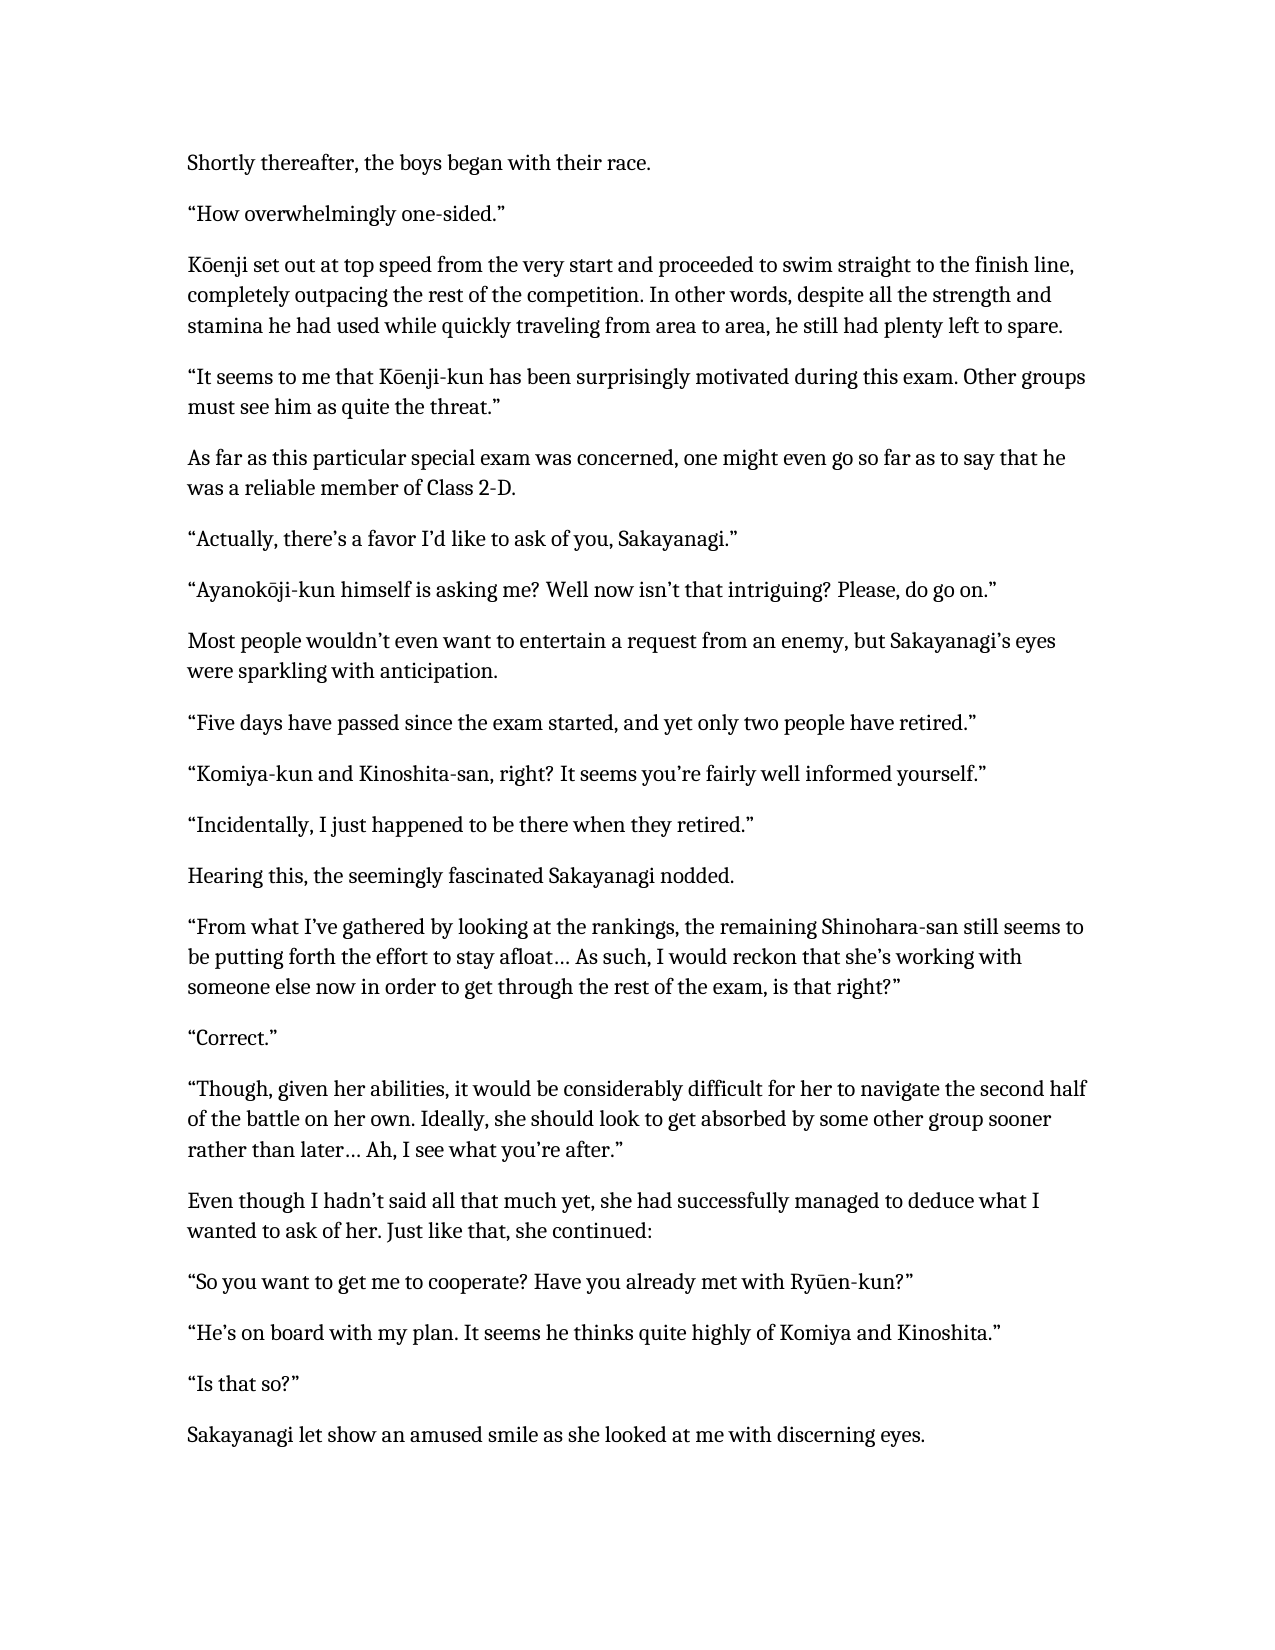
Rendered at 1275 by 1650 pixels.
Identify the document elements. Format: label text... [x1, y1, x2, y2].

text “Incidentally, I just happened to be there when they retired.” [187, 811, 1087, 838]
text “How overwhelmingly one-sided.” [187, 201, 1087, 227]
text Shortly thereafter, the boys began with their race. [187, 150, 1087, 176]
text “Actually, there’s a favor I’d like to ask of you, Sakayanagi.” [187, 526, 1087, 552]
text “It seems to me that Kōenji-kun has been surprisingly motivated during this exam. Other groups must see him as quite the threat.” [187, 363, 1087, 420]
text Kōenji set out at top speed from the very start and proceeded to swim straight to the finish line, completely outpacing the rest of the competition. In other words, despite all the strength and stamina he had used while quickly traveling from area to area, he still had plenty left to spare. [187, 252, 1087, 339]
text “Five days have passed since the exam started, and yet only two people have retired.” [187, 709, 1087, 736]
text Sakayanagi let show an amused smile as she looked at me with discerning eyes. [187, 1422, 1087, 1448]
text Hearing this, the seemingly fascinated Sakayanagi nodded. [187, 862, 1087, 889]
text As far as this particular special exam was concerned, one might even go so far as to say that he was a reliable member of Class 2-D. [187, 445, 1087, 501]
text “From what I’ve gathered by looking at the rankings, the remaining Shinohara-san still seems to be putting forth the effort to stay afloat… As such, I would reckon that she’s working with someone else now in order to get through the rest of the exam, is that right?” [187, 913, 1087, 1000]
text “Though, given her abilities, it would be considerably difficult for her to navigate the second half of the battle on her own. Ideally, she should look to get absorbed by some other group sooner rather than later… Ah, I see what you’re after.” [187, 1076, 1087, 1163]
text “So you want to get me to cooperate? Have you already met with Ryūen-kun?” [187, 1269, 1087, 1295]
text Even though I hadn’t said all that much yet, she had successfully managed to deduce what I wanted to ask of her. Just like that, she continued: [187, 1187, 1087, 1244]
text “Is that so?” [187, 1371, 1087, 1397]
text “Ayanokōji-kun himself is asking me? Well now isn’t that intriguing? Please, do go on.” [187, 577, 1087, 603]
text “Komiya-kun and Kinoshita-san, right? It seems you’re fairly well informed yourself.” [187, 760, 1087, 787]
text Most people wouldn’t even want to entertain a request from an enemy, but Sakayanagi’s eyes were sparkling with anticipation. [187, 628, 1087, 685]
text “He’s on board with my plan. It seems he thinks quite highly of Komiya and Kinoshita.” [187, 1320, 1087, 1346]
text “Correct.” [187, 1025, 1087, 1051]
